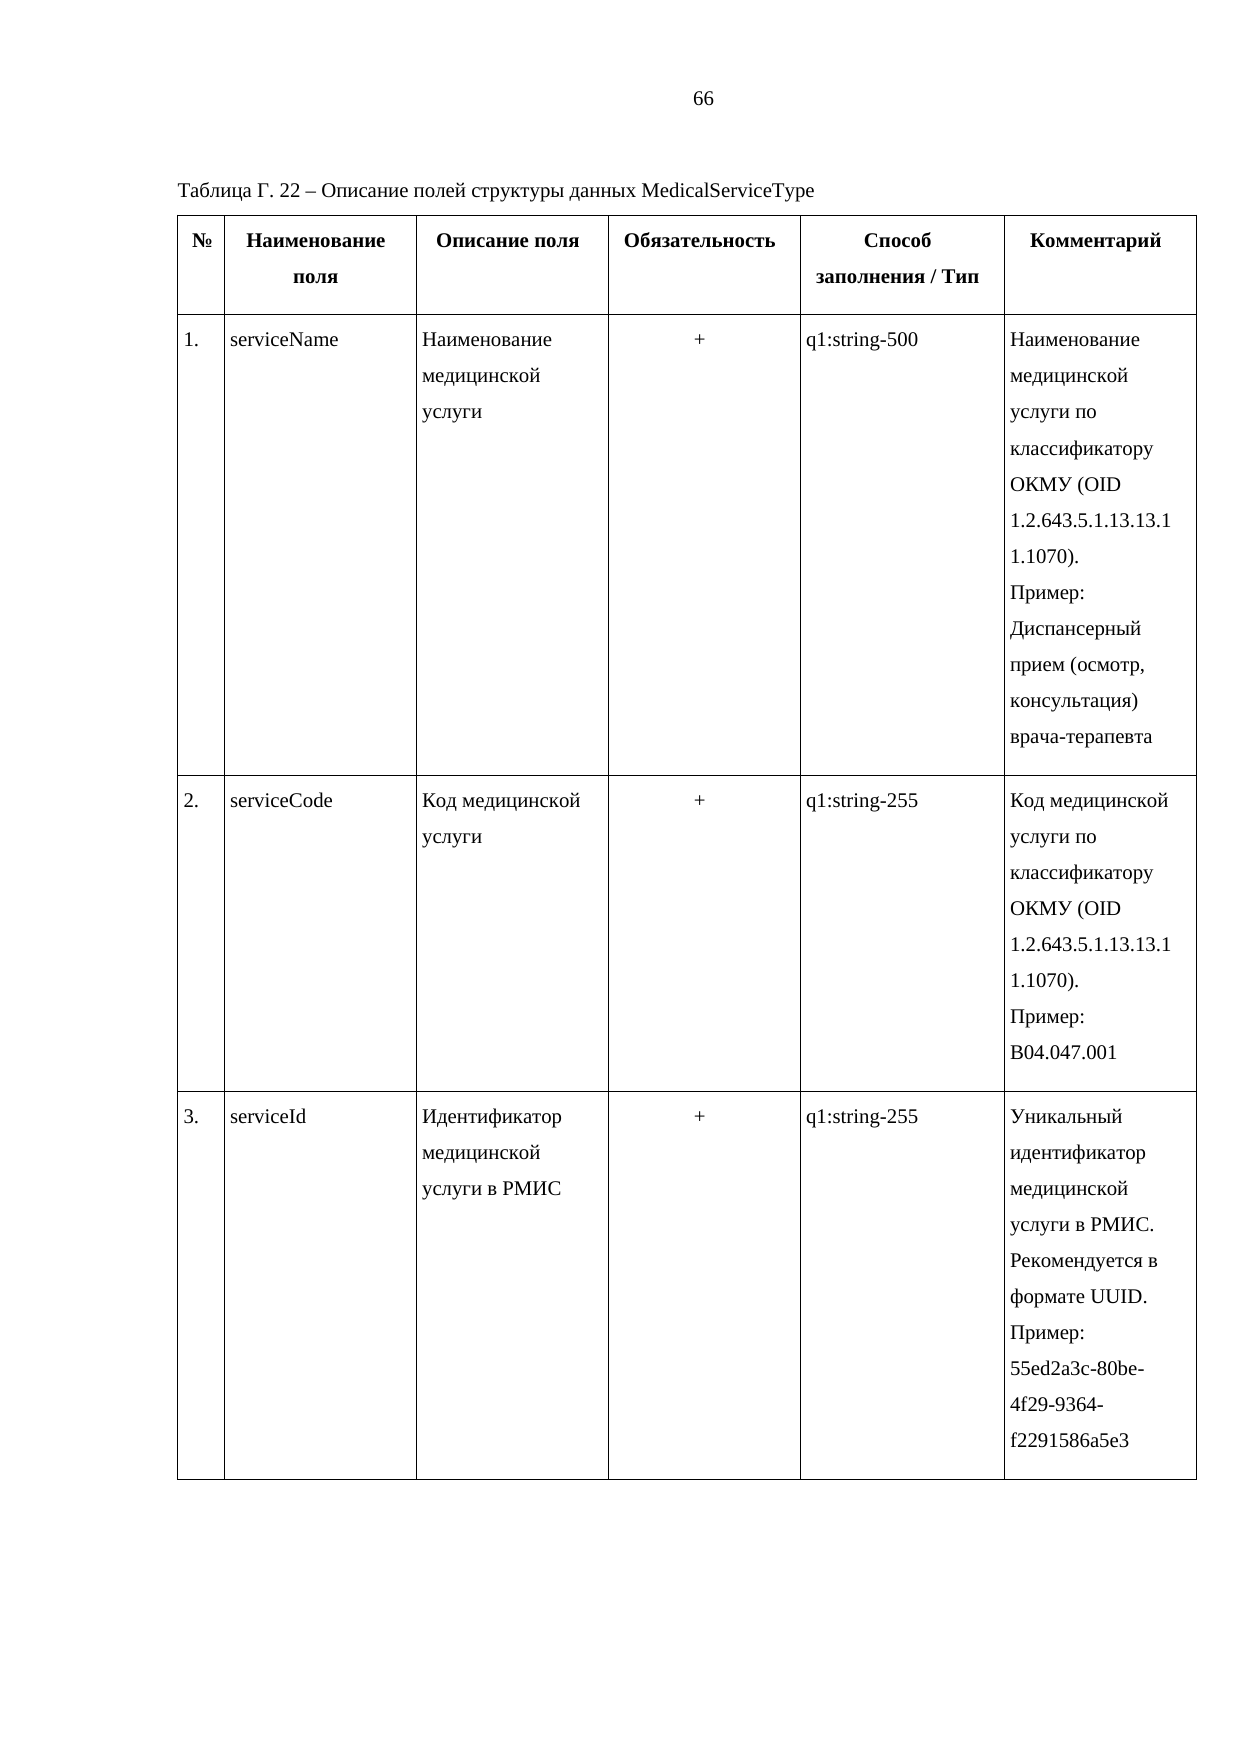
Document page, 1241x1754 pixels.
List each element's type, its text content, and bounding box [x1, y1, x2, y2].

table_cell Наименование медицинской услуги по классификатору ОКМУ (OID 1.2.643.5.1.13.13.11.1070). Пример: Диспансерный прием (осмотр, консультация) врача-терапевта [1005, 315, 1196, 775]
table_cell + [609, 1092, 800, 1479]
text Таблица Г. – Описание полей структуры данных MedicalServiceType [177, 178, 1152, 202]
table_cell [178, 776, 224, 1091]
table_cell + [609, 315, 800, 775]
table_cell Код медицинской услуги [417, 776, 608, 1091]
table_cell Уникальный идентификатор медицинской услуги в РМИС. Рекомендуется в формате UUID. Пример: 55ed2a3c-80be-4f29-9364-f2291586a5e3 [1005, 1092, 1196, 1479]
table_header № [178, 216, 224, 314]
table_header Способ заполнения / Тип [801, 216, 1004, 314]
table_cell Идентификатор медицинской услуги в РМИС [417, 1092, 608, 1479]
table_cell q1:string-255 [801, 776, 1004, 1091]
table_cell [178, 315, 224, 775]
table_header Обязательность [609, 216, 800, 314]
table_cell Наименование медицинской услуги [417, 315, 608, 775]
table_cell q1:string-500 [801, 315, 1004, 775]
table_cell + [609, 776, 800, 1091]
table_cell serviceId [225, 1092, 416, 1479]
table_header Наименование поля [225, 216, 416, 314]
table_header Описание поля [417, 216, 608, 314]
table_cell q1:string-255 [801, 1092, 1004, 1479]
table_cell Код медицинской услуги по классификатору ОКМУ (OID 1.2.643.5.1.13.13.11.1070). Пример: B04.047.001 [1005, 776, 1196, 1091]
table_header Комментарий [1005, 216, 1196, 314]
table_cell serviceName [225, 315, 416, 775]
table_cell serviceCode [225, 776, 416, 1091]
table_cell [178, 1092, 224, 1479]
